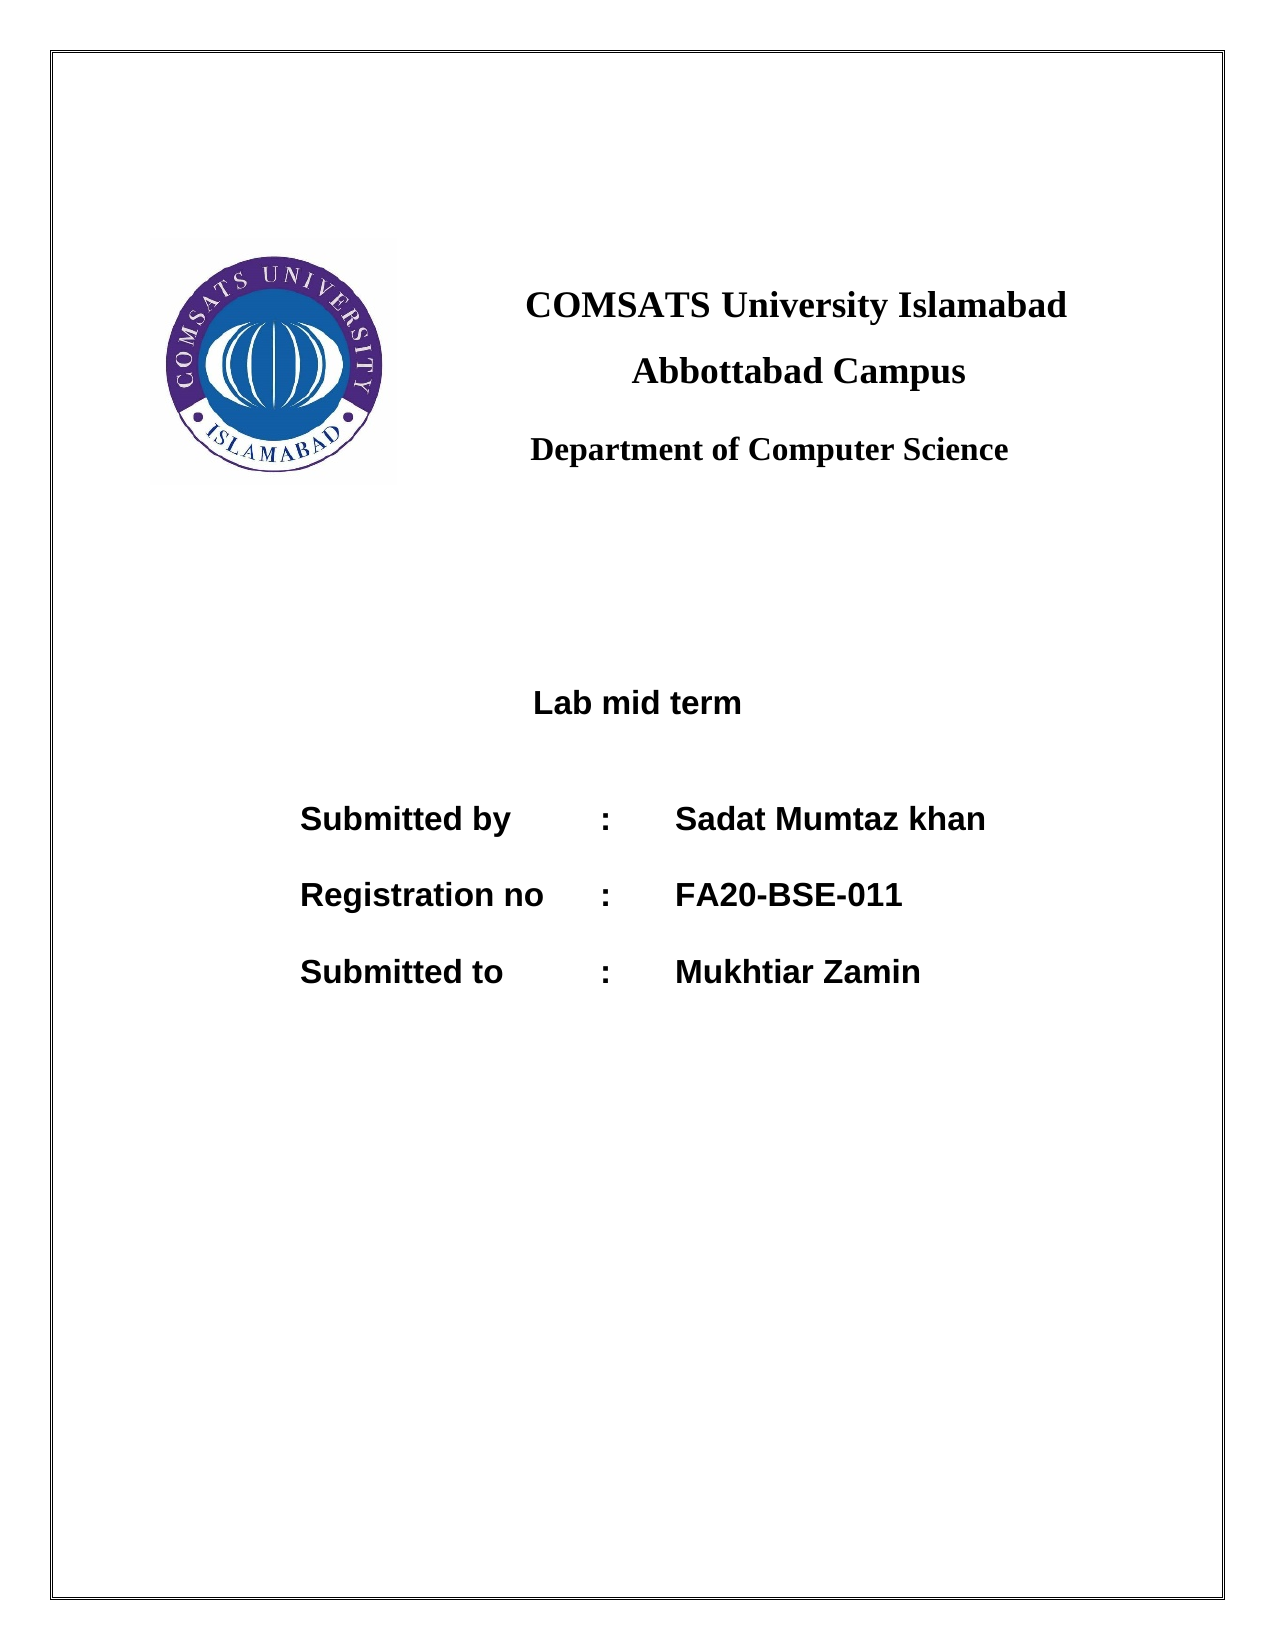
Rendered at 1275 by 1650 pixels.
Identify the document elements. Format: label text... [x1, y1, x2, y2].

text Abbottabad Campus [397, 349, 1125, 392]
text Department of Computer Science [397, 437, 1123, 466]
text Lab mid term [150, 683, 1125, 722]
text Submitted by : Sadat Mumtaz khan [225, 799, 1125, 837]
text COMSATS University Islamabad [397, 282, 1125, 326]
text Submitted to : Mukhtiar Zamin [300, 952, 1125, 991]
picture [150, 238, 397, 485]
text Registration no : FA20-BSE-011 [225, 876, 1125, 914]
